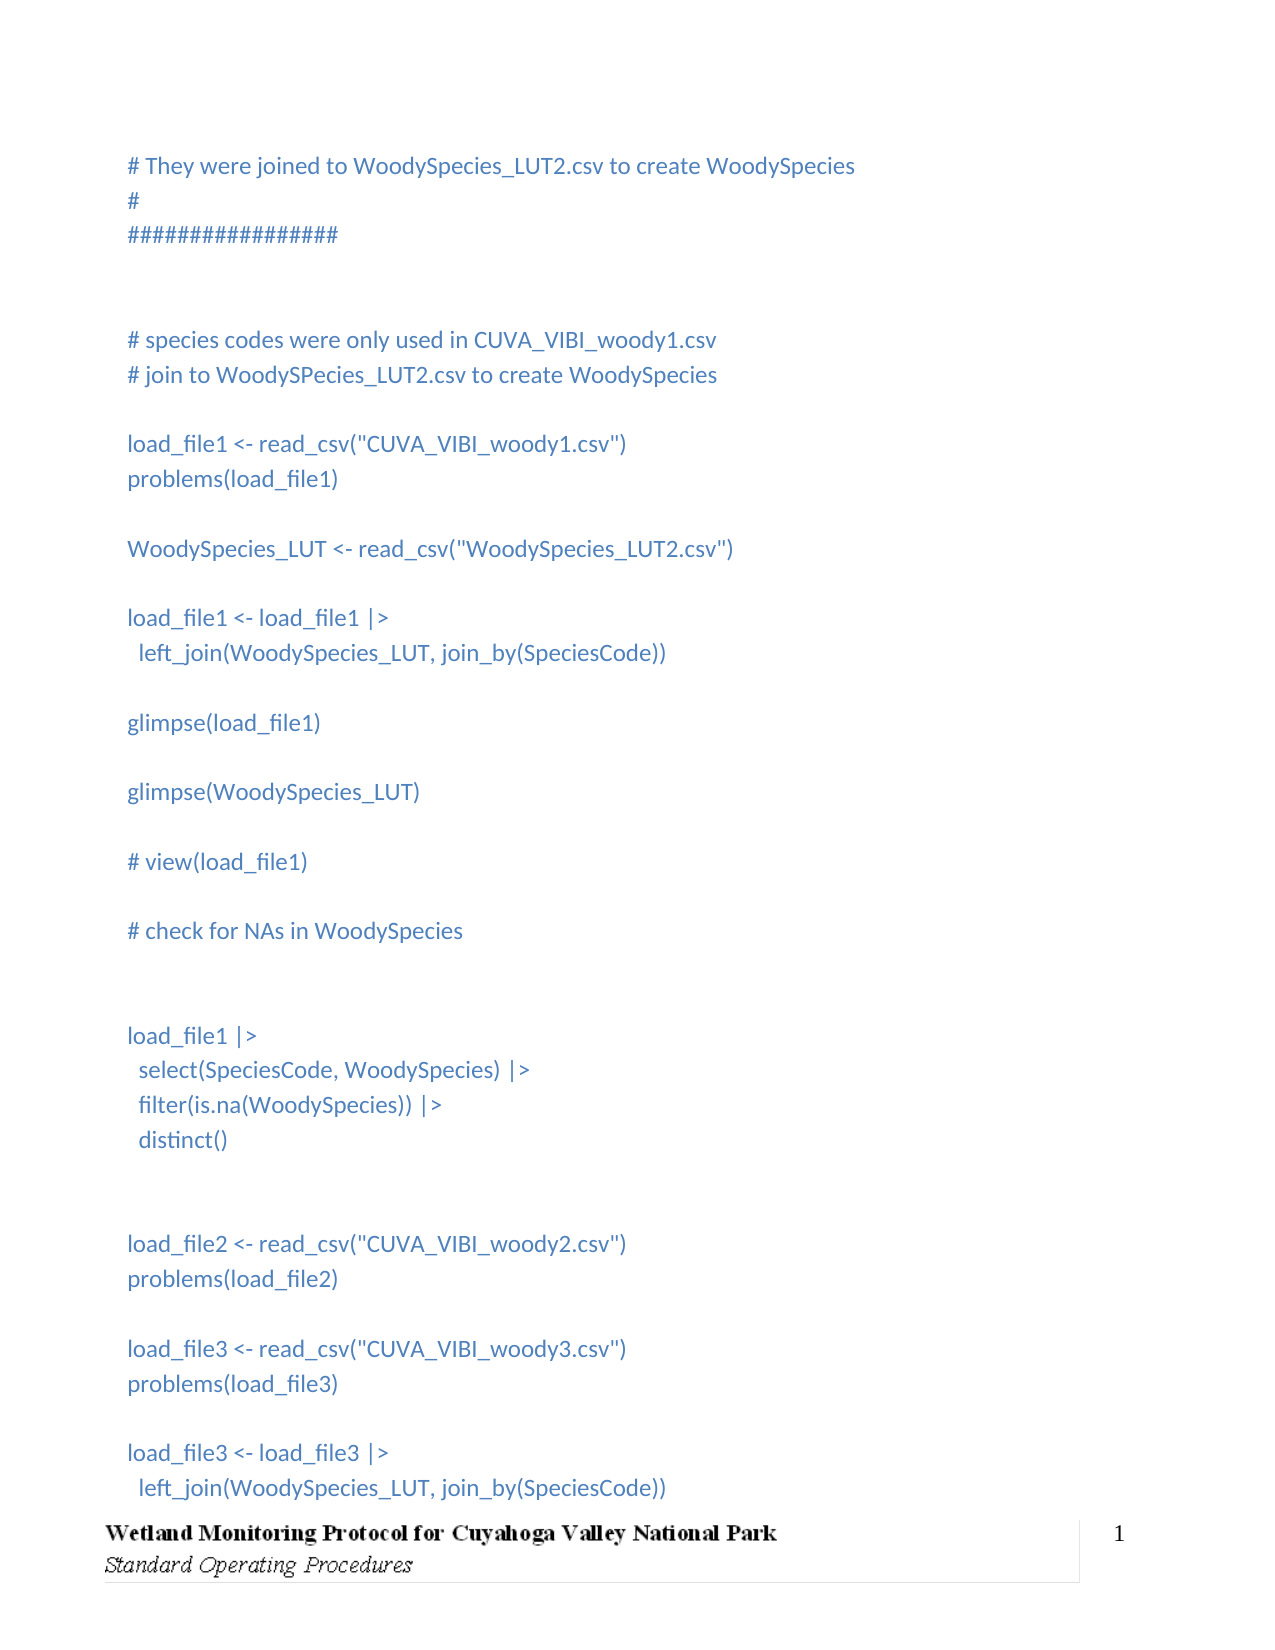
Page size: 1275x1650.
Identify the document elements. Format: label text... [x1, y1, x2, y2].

text problems(load_file3) [127, 1368, 1116, 1398]
text glimpse(WoodySpecies_LUT) [127, 776, 1116, 807]
text load_file1 |> [127, 1020, 1116, 1050]
text left_join(WoodySpecies_LUT, join_by(SpeciesCode)) [127, 1472, 1116, 1503]
text filter(is.na(WoodySpecies)) |> [127, 1089, 1116, 1120]
text # species codes were only used in CUVA_VIBI_woody1.csv [127, 324, 1116, 354]
text # They were joined to WoodySpecies_LUT2.csv to create WoodySpecies [127, 150, 1116, 181]
text # check for NAs in WoodySpecies [127, 915, 1116, 946]
text problems(load_file1) [127, 463, 1116, 494]
text select(SpeciesCode, WoodySpecies) |> [127, 1054, 1116, 1085]
text load_file1 <- load_file1 |> [127, 602, 1116, 633]
picture [105, 1520, 1080, 1584]
text # [127, 185, 1116, 215]
text # join to WoodySPecies_LUT2.csv to create WoodySpecies [127, 359, 1116, 389]
text distinct() [127, 1124, 1116, 1155]
text glimpse(load_file1) [127, 707, 1116, 737]
text # view(load_file1) [127, 846, 1116, 876]
text left_join(WoodySpecies_LUT, join_by(SpeciesCode)) [127, 637, 1116, 668]
text problems(load_file2) [127, 1263, 1116, 1294]
text load_file1 <- read_csv("CUVA_VIBI_woody1.csv") [127, 428, 1116, 459]
text load_file3 <- load_file3 |> [127, 1437, 1116, 1468]
text load_file2 <- read_csv("CUVA_VIBI_woody2.csv") [127, 1228, 1116, 1259]
text ################# [127, 219, 1116, 250]
text load_file3 <- read_csv("CUVA_VIBI_woody3.csv") [127, 1333, 1116, 1363]
text WoodySpecies_LUT <- read_csv("WoodySpecies_LUT2.csv") [127, 533, 1116, 563]
